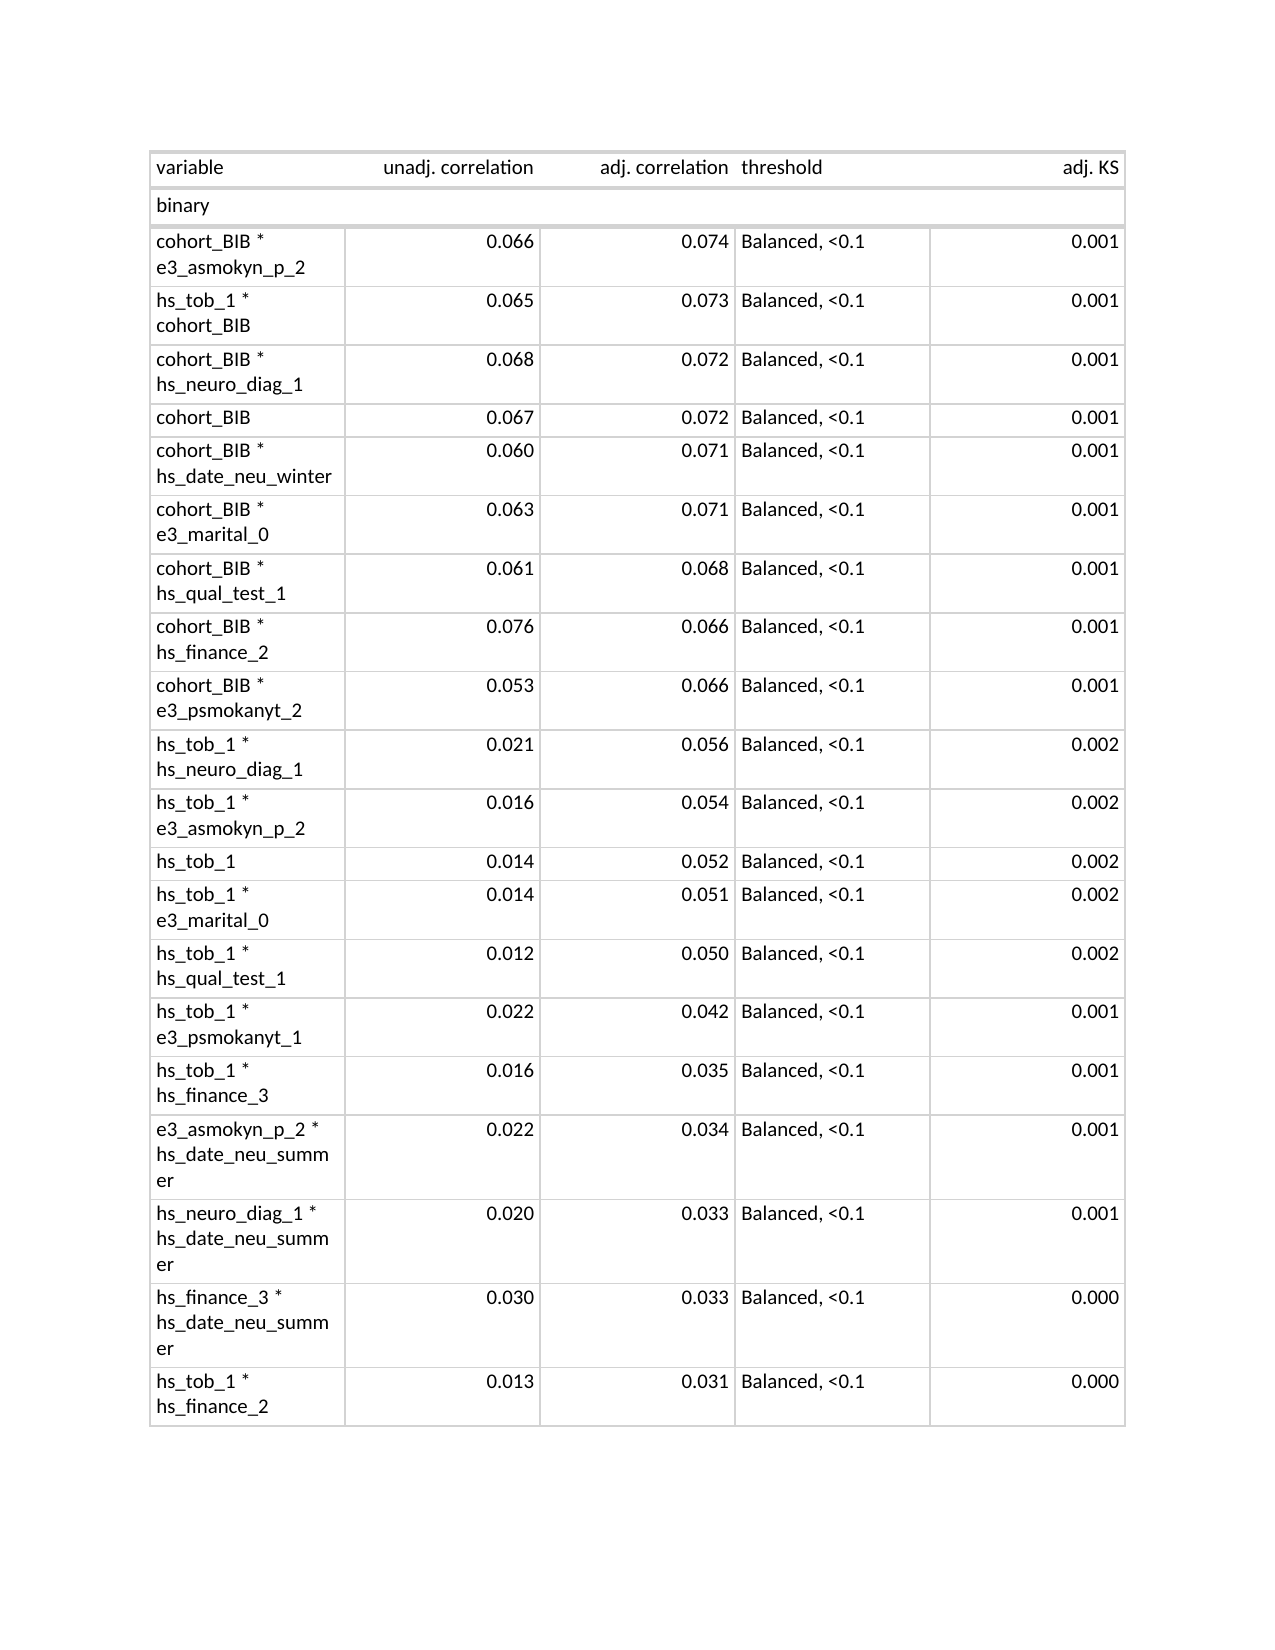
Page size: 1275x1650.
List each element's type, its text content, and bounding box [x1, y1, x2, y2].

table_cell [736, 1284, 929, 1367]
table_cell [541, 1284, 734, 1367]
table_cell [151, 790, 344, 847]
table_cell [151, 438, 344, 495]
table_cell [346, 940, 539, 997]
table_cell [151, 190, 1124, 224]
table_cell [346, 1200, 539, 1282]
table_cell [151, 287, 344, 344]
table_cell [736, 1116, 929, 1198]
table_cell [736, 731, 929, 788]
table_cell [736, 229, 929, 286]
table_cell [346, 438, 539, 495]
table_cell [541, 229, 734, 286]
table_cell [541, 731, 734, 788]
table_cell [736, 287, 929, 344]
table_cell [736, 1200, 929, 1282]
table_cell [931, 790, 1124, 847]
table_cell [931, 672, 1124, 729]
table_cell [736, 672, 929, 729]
table_header unadj. correlation [345, 154, 540, 186]
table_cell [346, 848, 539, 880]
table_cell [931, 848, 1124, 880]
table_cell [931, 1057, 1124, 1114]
table_header adj. KS [930, 154, 1124, 186]
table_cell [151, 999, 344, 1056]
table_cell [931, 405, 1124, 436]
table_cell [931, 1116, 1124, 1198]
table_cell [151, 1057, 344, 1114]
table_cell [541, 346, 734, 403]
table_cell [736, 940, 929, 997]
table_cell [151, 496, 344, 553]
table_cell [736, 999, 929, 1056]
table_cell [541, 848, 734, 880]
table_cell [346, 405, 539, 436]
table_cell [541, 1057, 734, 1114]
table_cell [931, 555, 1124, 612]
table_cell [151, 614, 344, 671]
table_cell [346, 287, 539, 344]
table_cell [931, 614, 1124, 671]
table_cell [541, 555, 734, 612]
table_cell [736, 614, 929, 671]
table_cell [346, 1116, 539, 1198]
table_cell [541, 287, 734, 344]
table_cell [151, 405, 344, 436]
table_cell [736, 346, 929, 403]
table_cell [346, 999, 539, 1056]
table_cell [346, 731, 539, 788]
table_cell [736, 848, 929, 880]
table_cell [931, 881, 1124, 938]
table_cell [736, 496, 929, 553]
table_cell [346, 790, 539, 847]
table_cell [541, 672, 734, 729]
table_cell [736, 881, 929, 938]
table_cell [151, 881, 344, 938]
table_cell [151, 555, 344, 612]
table_header threshold [735, 154, 930, 186]
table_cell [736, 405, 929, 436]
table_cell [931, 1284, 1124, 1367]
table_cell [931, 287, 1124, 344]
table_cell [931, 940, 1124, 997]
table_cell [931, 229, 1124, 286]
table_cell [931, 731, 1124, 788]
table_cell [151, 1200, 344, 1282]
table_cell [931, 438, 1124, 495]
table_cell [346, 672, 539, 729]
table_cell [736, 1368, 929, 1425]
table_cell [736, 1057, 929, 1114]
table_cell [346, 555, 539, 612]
table_header adj. correlation [540, 154, 735, 186]
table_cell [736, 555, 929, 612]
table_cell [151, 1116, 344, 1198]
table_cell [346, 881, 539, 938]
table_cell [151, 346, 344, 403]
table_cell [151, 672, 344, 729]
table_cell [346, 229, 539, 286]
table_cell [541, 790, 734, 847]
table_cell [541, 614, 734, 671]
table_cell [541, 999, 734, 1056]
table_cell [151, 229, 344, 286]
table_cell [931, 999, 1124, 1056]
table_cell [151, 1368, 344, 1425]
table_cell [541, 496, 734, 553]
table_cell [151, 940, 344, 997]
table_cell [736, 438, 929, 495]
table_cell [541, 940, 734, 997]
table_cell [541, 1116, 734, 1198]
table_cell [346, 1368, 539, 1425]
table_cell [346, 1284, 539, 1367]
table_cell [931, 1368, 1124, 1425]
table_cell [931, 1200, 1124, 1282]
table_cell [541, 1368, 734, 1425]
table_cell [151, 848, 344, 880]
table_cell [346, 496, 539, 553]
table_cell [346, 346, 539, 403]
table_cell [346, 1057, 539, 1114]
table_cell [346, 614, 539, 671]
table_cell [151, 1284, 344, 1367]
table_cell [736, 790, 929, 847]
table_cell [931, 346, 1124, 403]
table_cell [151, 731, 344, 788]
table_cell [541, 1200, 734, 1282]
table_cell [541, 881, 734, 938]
table_header variable [151, 154, 345, 186]
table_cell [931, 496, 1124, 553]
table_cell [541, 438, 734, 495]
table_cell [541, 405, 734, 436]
